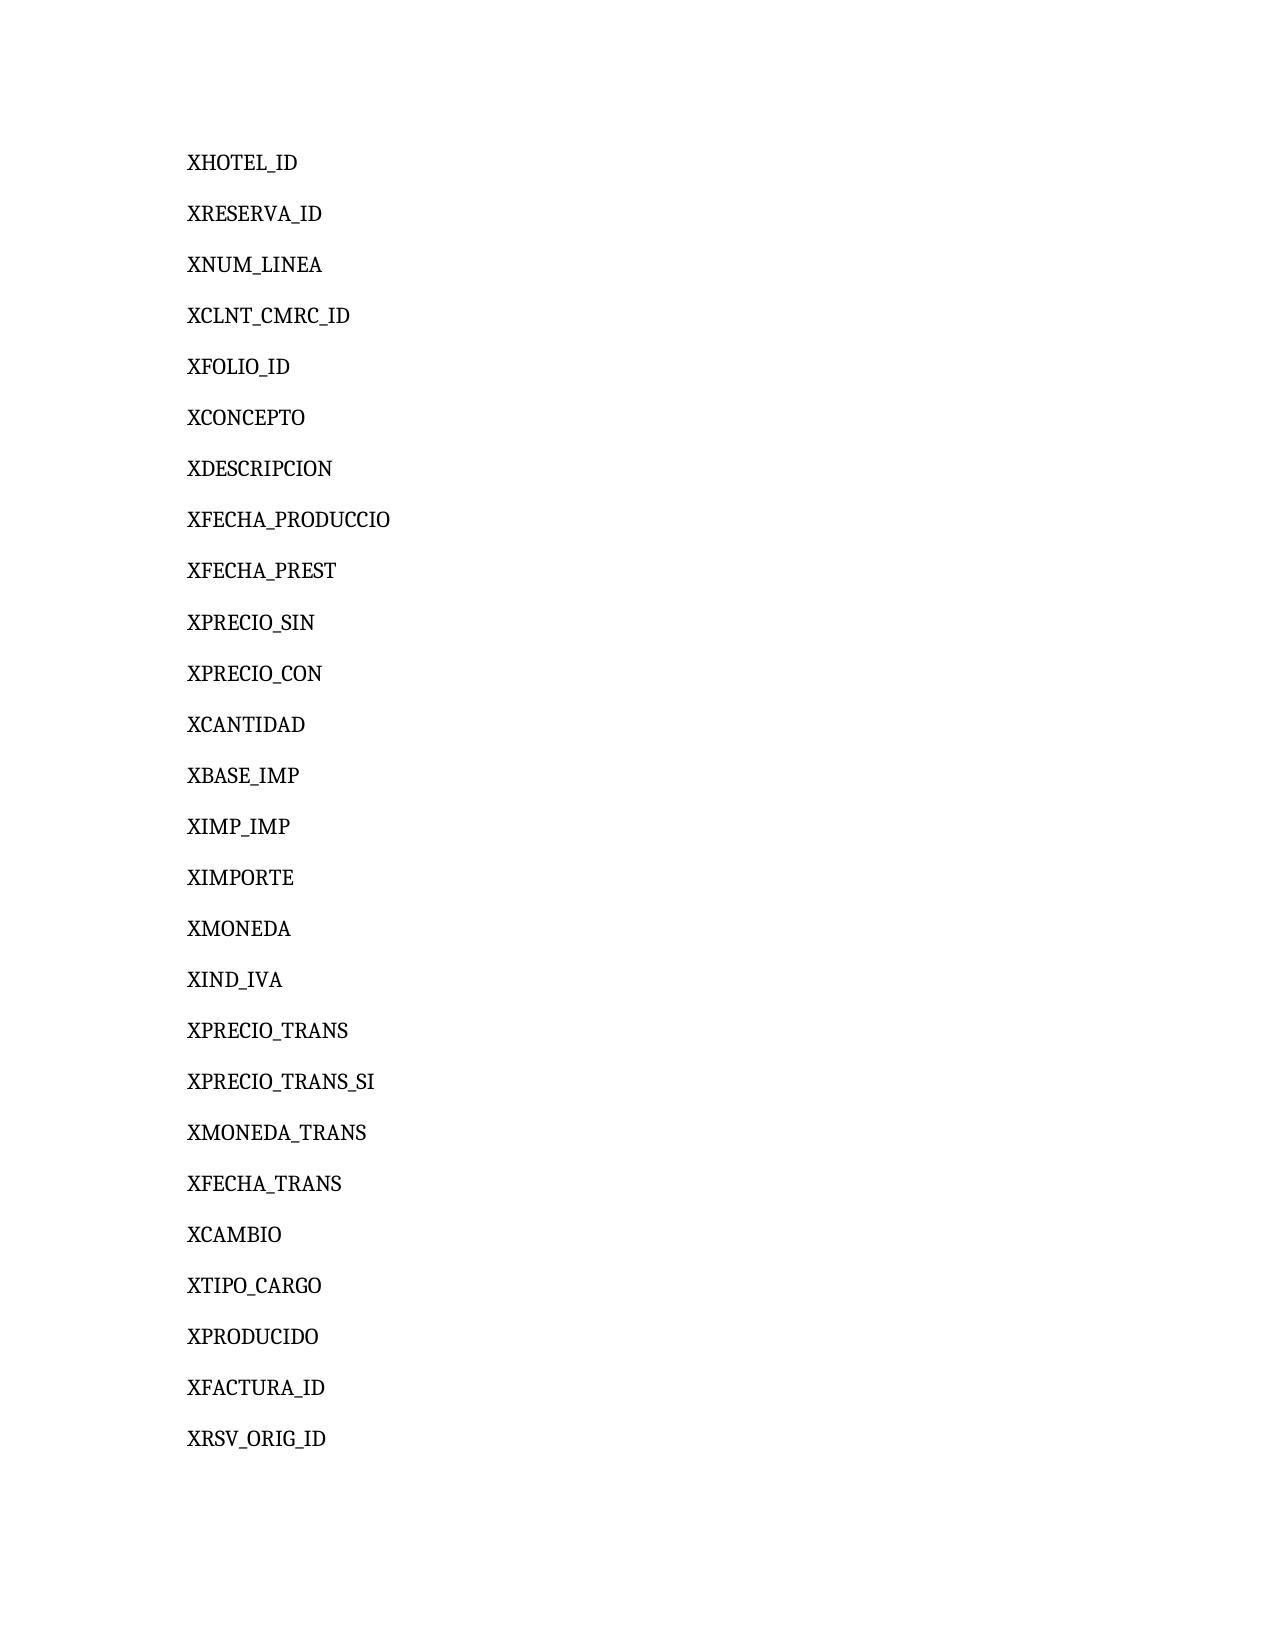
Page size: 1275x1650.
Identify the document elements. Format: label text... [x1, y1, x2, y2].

text XRSV_ORIG_ID [187, 1426, 1087, 1452]
text XFECHA_PRODUCCIO [187, 507, 1087, 534]
text XCONCEPTO [187, 405, 1087, 432]
text XIMPORTE [187, 864, 1087, 891]
text XTIPO_CARGO [187, 1273, 1087, 1299]
text XFECHA_PREST [187, 558, 1087, 585]
text XFACTURA_ID [187, 1375, 1087, 1401]
text XMONEDA [187, 916, 1087, 942]
text XCANTIDAD [187, 711, 1087, 738]
text XPRODUCIDO [187, 1324, 1087, 1350]
text XNUM_LINEA [187, 252, 1087, 278]
text XPRECIO_TRANS_SI [187, 1069, 1087, 1095]
text XFOLIO_ID [187, 354, 1087, 381]
text XRESERVA_ID [187, 201, 1087, 227]
text XPRECIO_SIN [187, 609, 1087, 636]
text XHOTEL_ID [187, 150, 1087, 176]
text XCLNT_CMRC_ID [187, 303, 1087, 329]
text XPRECIO_CON [187, 660, 1087, 687]
text XCAMBIO [187, 1222, 1087, 1248]
text XIND_IVA [187, 967, 1087, 993]
text XIMP_IMP [187, 813, 1087, 840]
text XMONEDA_TRANS [187, 1120, 1087, 1146]
text XDESCRIPCION [187, 456, 1087, 483]
text XFECHA_TRANS [187, 1171, 1087, 1197]
text XPRECIO_TRANS [187, 1018, 1087, 1044]
text XBASE_IMP [187, 762, 1087, 789]
